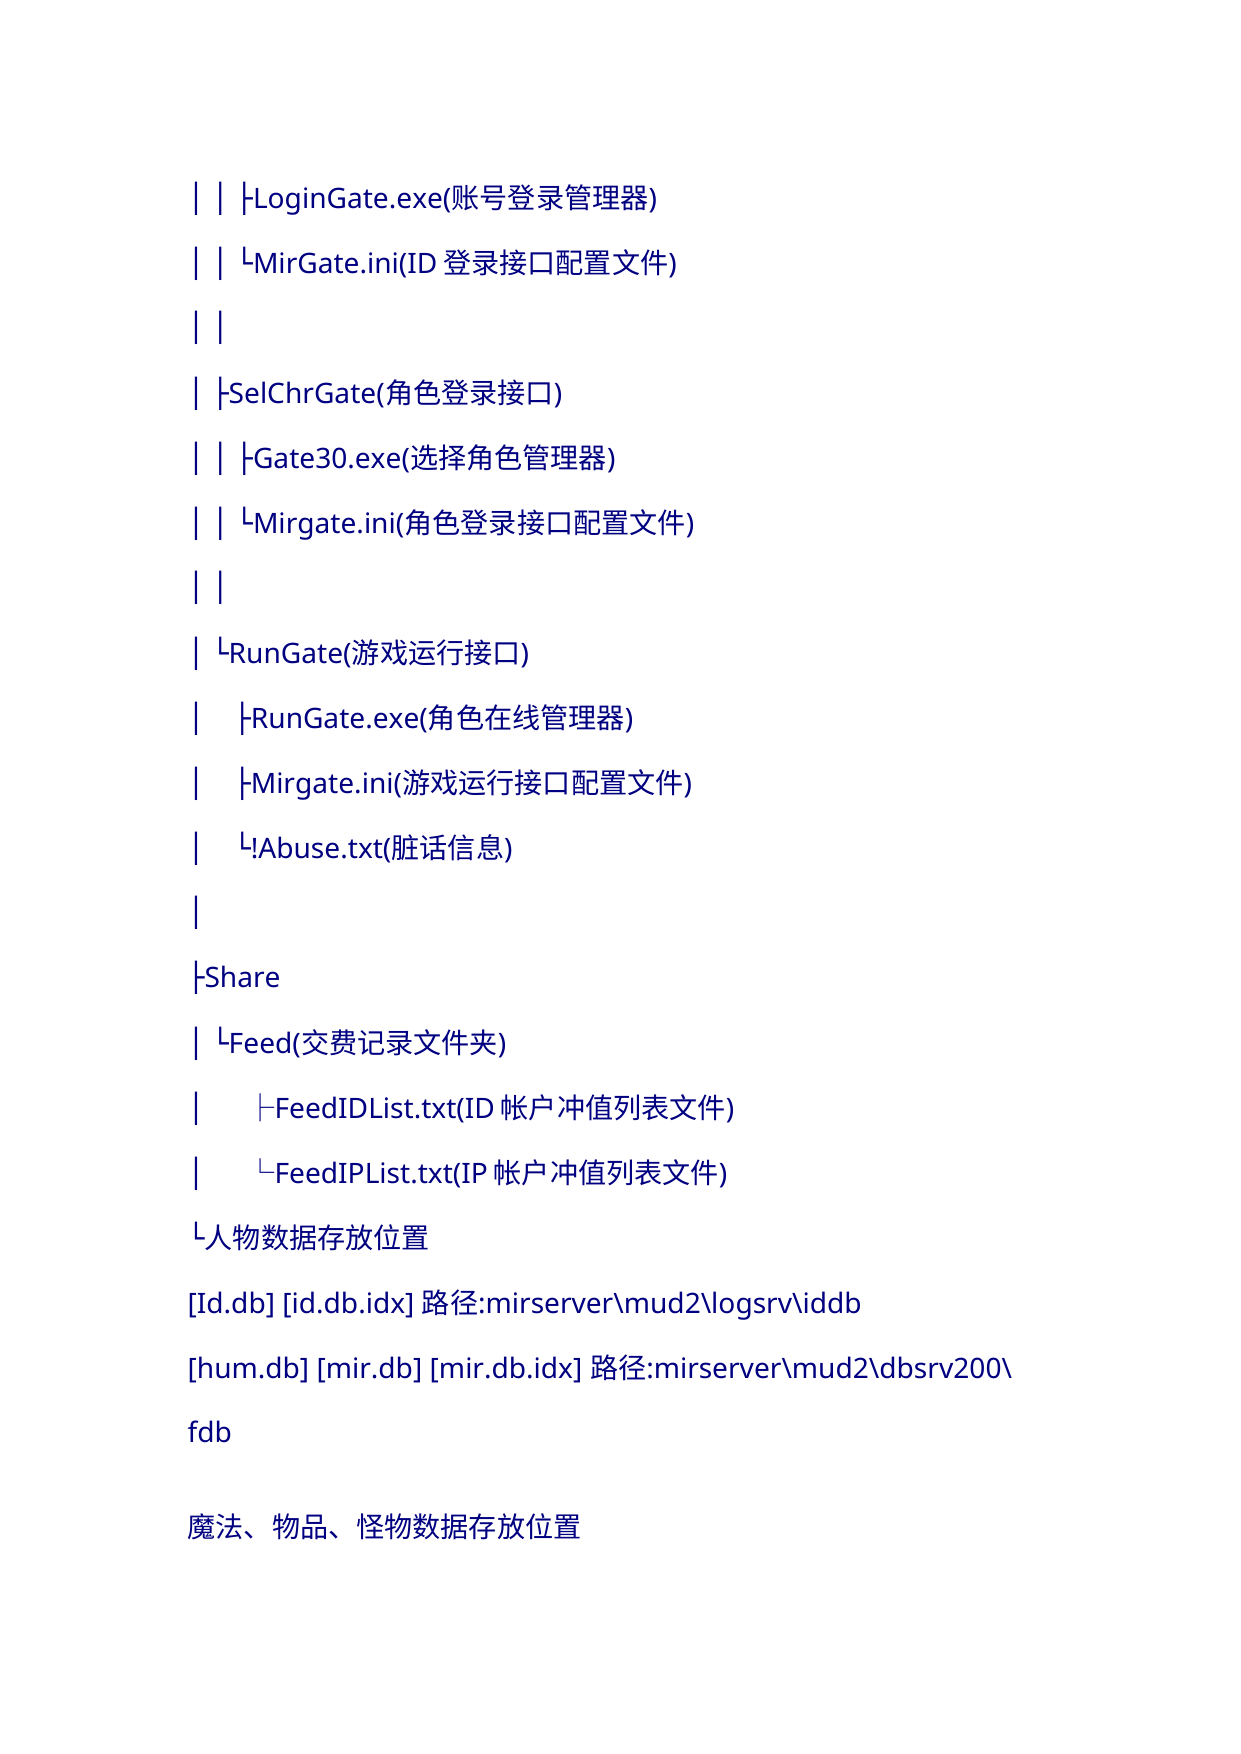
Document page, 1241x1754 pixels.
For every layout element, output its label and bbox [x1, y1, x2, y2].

table_header [186, 162, 1051, 1559]
